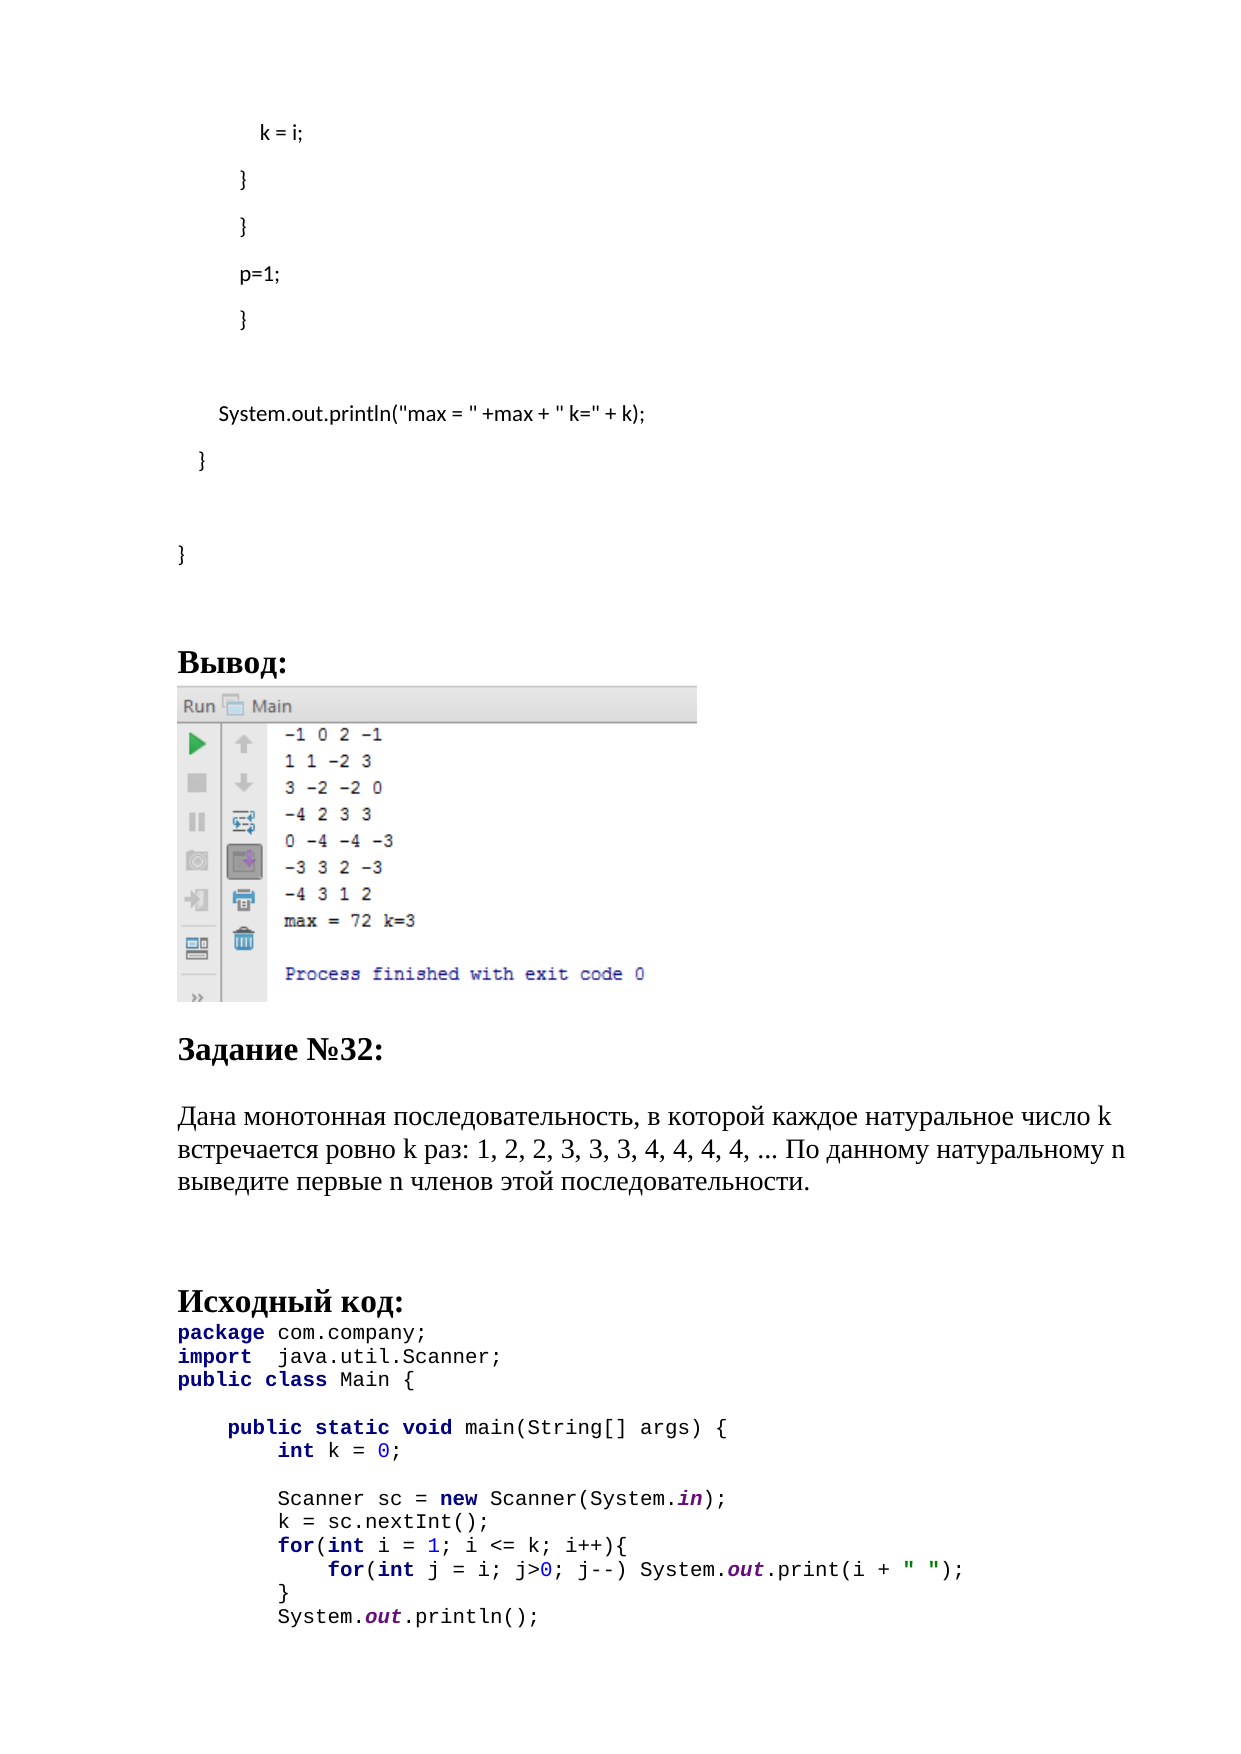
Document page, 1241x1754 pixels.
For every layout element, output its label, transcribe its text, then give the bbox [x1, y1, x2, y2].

text System.out.println("max = " +max + " k=" + k); [177, 399, 1152, 427]
text } [177, 446, 1152, 474]
text } [177, 540, 1152, 568]
text p=1; [177, 259, 1152, 287]
text } [177, 165, 1152, 193]
picture [177, 683, 697, 1002]
text } [177, 306, 1152, 334]
text Дана монотонная последовательность, в которой каждое натуральное число k встречается ровно k раз: 1, 2, 2, 3, 3, 3, 4, 4, 4, 4, ... По данному натуральному n выведите первые n членов этой последовательности. [177, 1099, 1152, 1196]
text k = i; [177, 118, 1152, 146]
text } [177, 212, 1152, 240]
text Исходный код: [177, 1281, 1152, 1319]
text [177, 1322, 1152, 1629]
text Вывод: [177, 642, 1152, 680]
text Задание №32: [177, 1029, 1152, 1067]
